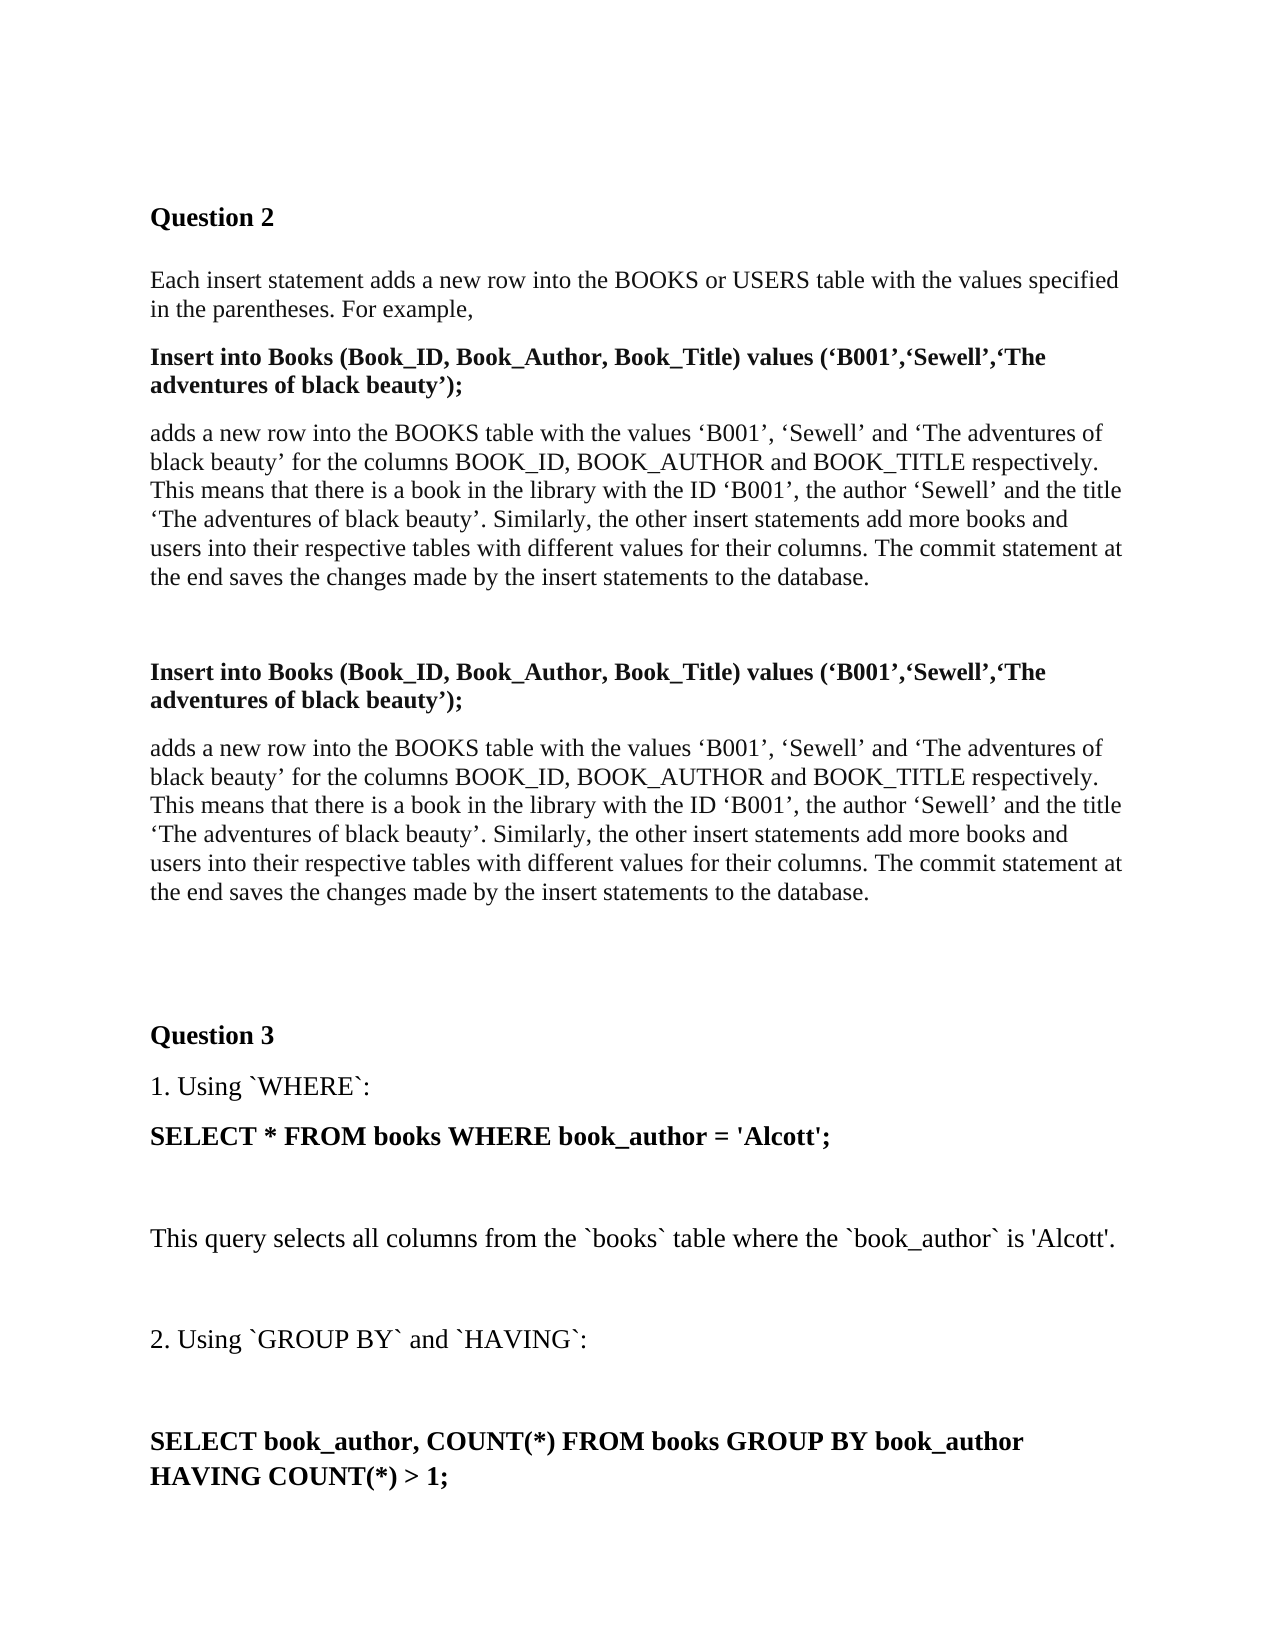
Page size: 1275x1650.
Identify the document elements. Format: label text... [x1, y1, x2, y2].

text This query selects all columns from the `books` table where the `book_author` is 'Alcott'. [150, 1222, 1125, 1253]
text 2. Using `GROUP BY` and `HAVING`: [150, 1323, 1125, 1354]
text 1. Using `WHERE`: [150, 1069, 1125, 1101]
text adds a new row into the BOOKS table with the values ‘B001’, ‘Sewell’ and ‘The adventures of black beauty’ for the columns BOOK_ID, BOOK_AUTHOR and BOOK_TITLE respectively. This means that there is a book in the library with the ID ‘B001’, the author ‘Sewell’ and the title ‘The adventures of black beauty’. Similarly, the other insert statements add more books and users into their respective tables with different values for their columns. The commit statement at the end saves the changes made by the insert statements to the database. [150, 418, 1125, 591]
text SELECT * FROM books WHERE book_author = 'Alcott'; [150, 1120, 1125, 1151]
text Insert into Books (Book_ID, Book_Author, Book_Title) values (‘B001’,‘Sewell’,‘The adventures of black beauty’); [150, 657, 1125, 714]
text Each insert statement adds a new row into the BOOKS or USERS table with the values specified in the parentheses. For example, [150, 266, 1125, 323]
text Insert into Books (Book_ID, Book_Author, Book_Title) values (‘B001’,‘Sewell’,‘The adventures of black beauty’); [150, 342, 1125, 399]
text Question 3 [150, 1019, 1125, 1050]
text adds a new row into the BOOKS table with the values ‘B001’, ‘Sewell’ and ‘The adventures of black beauty’ for the columns BOOK_ID, BOOK_AUTHOR and BOOK_TITLE respectively. This means that there is a book in the library with the ID ‘B001’, the author ‘Sewell’ and the title ‘The adventures of black beauty’. Similarly, the other insert statements add more books and users into their respective tables with different values for their columns. The commit statement at the end saves the changes made by the insert statements to the database. [150, 733, 1125, 906]
text Question 2 [150, 201, 1125, 232]
text SELECT book_author, COUNT(*) FROM books GROUP BY book_author HAVING COUNT(*) > 1; [150, 1425, 1125, 1492]
